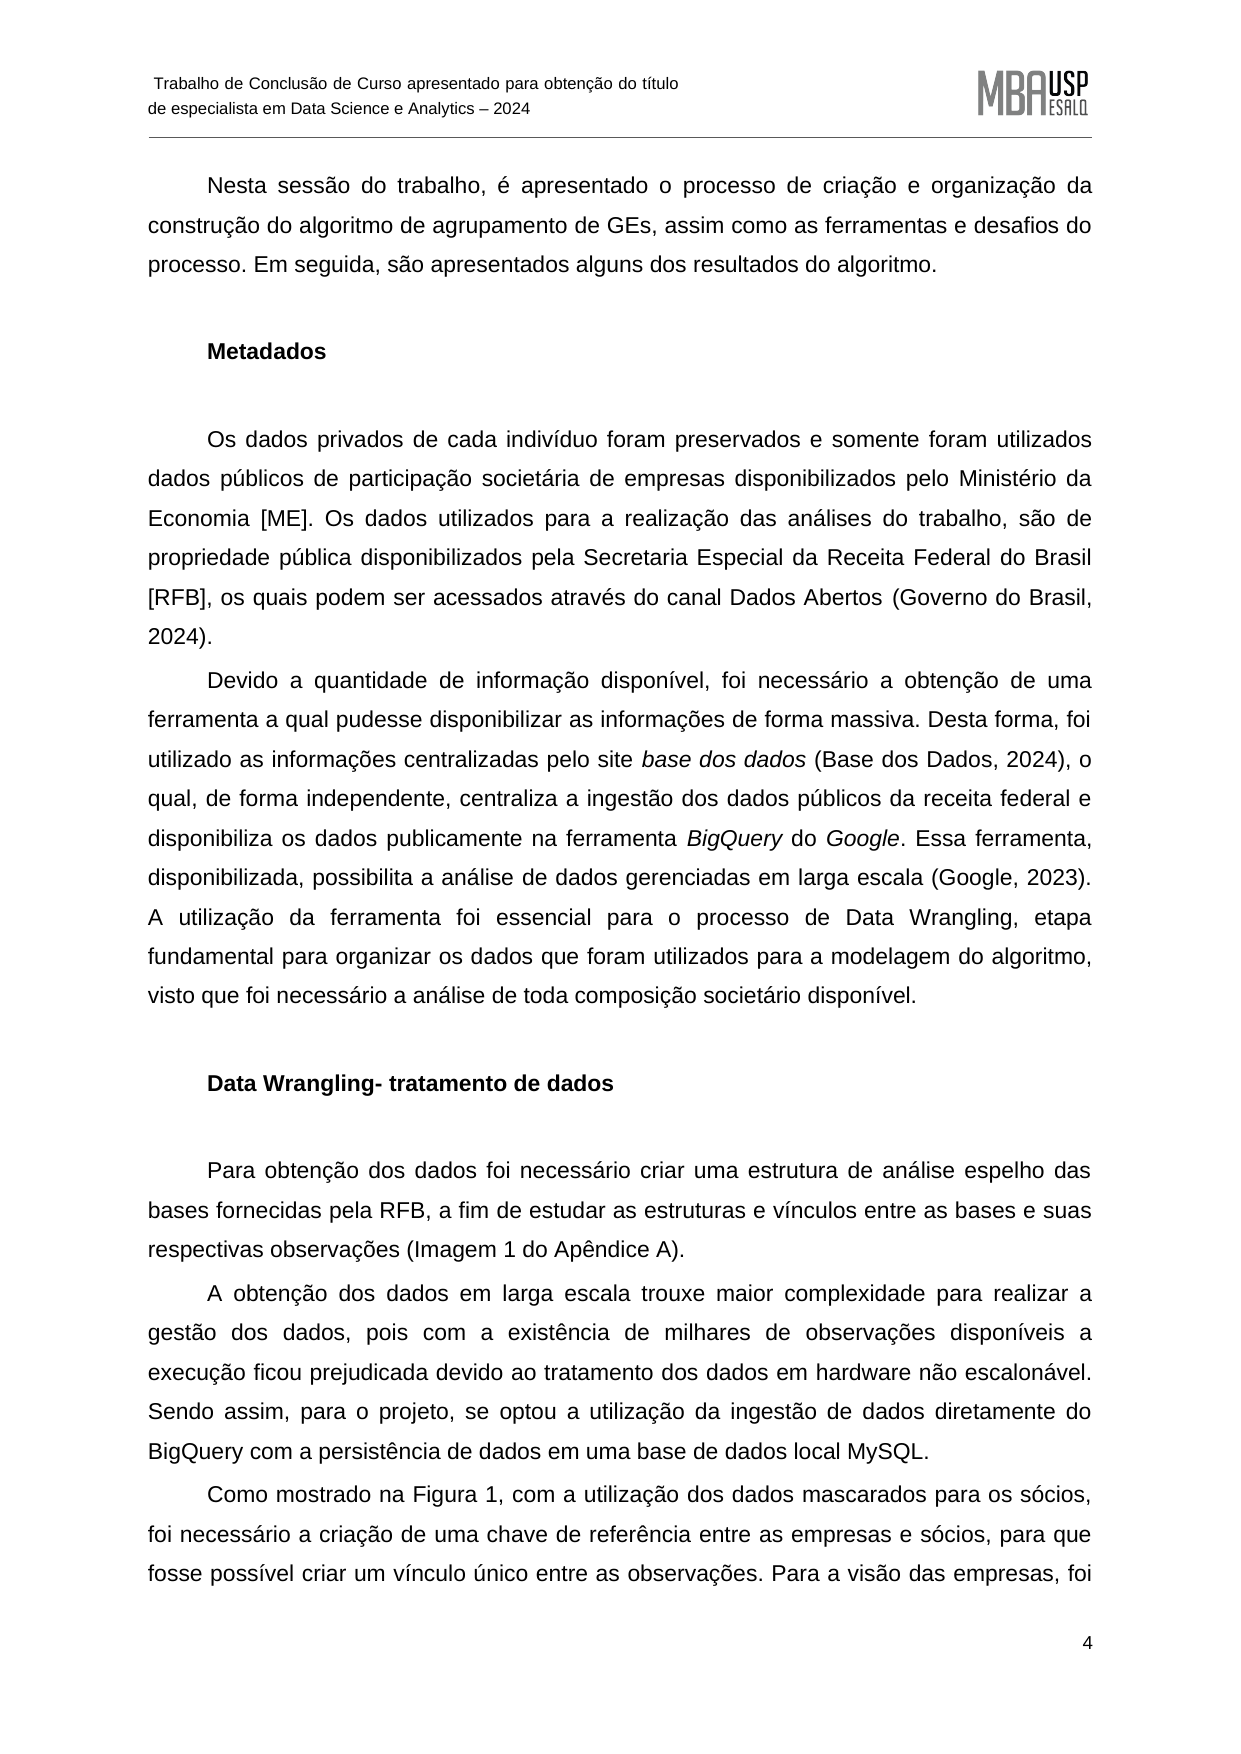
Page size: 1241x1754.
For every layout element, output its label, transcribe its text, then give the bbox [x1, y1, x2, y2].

text Os dados privados de cada indivíduo foram preservados e somente foram utilizados dados públicos de participação societária de empresas disponibilizados pelo Ministério da Economia [ME]. Os dados utilizados para a realização das análises do trabalho, são de propriedade pública disponibilizados pela Secretaria Especial da Receita Federal do Brasil [RFB], os quais podem ser acessados através do canal Dados Abertos (Governo do Brasil, 2024). [148, 426, 1092, 649]
text Devido a quantidade de informação disponível, foi necessário a obtenção de uma ferramenta a qual pudesse disponibilizar as informações de forma massiva. Desta forma, foi utilizado as informações centralizadas pelo site base dos dados (Base dos Dados, 2024), o qual, de forma independente, centraliza a ingestão dos dados públicos da receita federal e disponibiliza os dados publicamente na ferramenta BigQuery do Google. Essa ferramenta, disponibilizada, possibilita a análise de dados gerenciadas em larga escala (Google, 2023). A utilização da ferramenta foi essencial para o processo de Data Wrangling, etapa fundamental para organizar os dados que foram utilizados para a modelagem do algoritmo, visto que foi necessário a análise de toda composição societário disponível. [148, 667, 1092, 1009]
picture [973, 69, 1090, 117]
text Data Wrangling- tratamento de dados [148, 1070, 1092, 1096]
text Metadados [148, 338, 1092, 365]
text A obtenção dos dados em larga escala trouxe maior complexidade para realizar a gestão dos dados, pois com a existência de milhares de observações disponíveis a execução ficou prejudicada devido ao tratamento dos dados em hardware não escalonável. Sendo assim, para o projeto, se optou a utilização da ingestão de dados diretamente do BigQuery com a persistência de dados em uma base de dados local MySQL. [148, 1280, 1092, 1464]
text Para obtenção dos dados foi necessário criar uma estrutura de análise espelho das bases fornecidas pela RFB, a fim de estudar as estruturas e vínculos entre as bases e suas respectivas observações (Imagem 1 do Apêndice A). [148, 1157, 1092, 1262]
text Nesta sessão do trabalho, é apresentado o processo de criação e organização da construção do algoritmo de agrupamento de GEs, assim como as ferramentas e desafios do processo. Em seguida, são apresentados alguns dos resultados do algoritmo. [148, 172, 1092, 277]
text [148, 1481, 1092, 1587]
